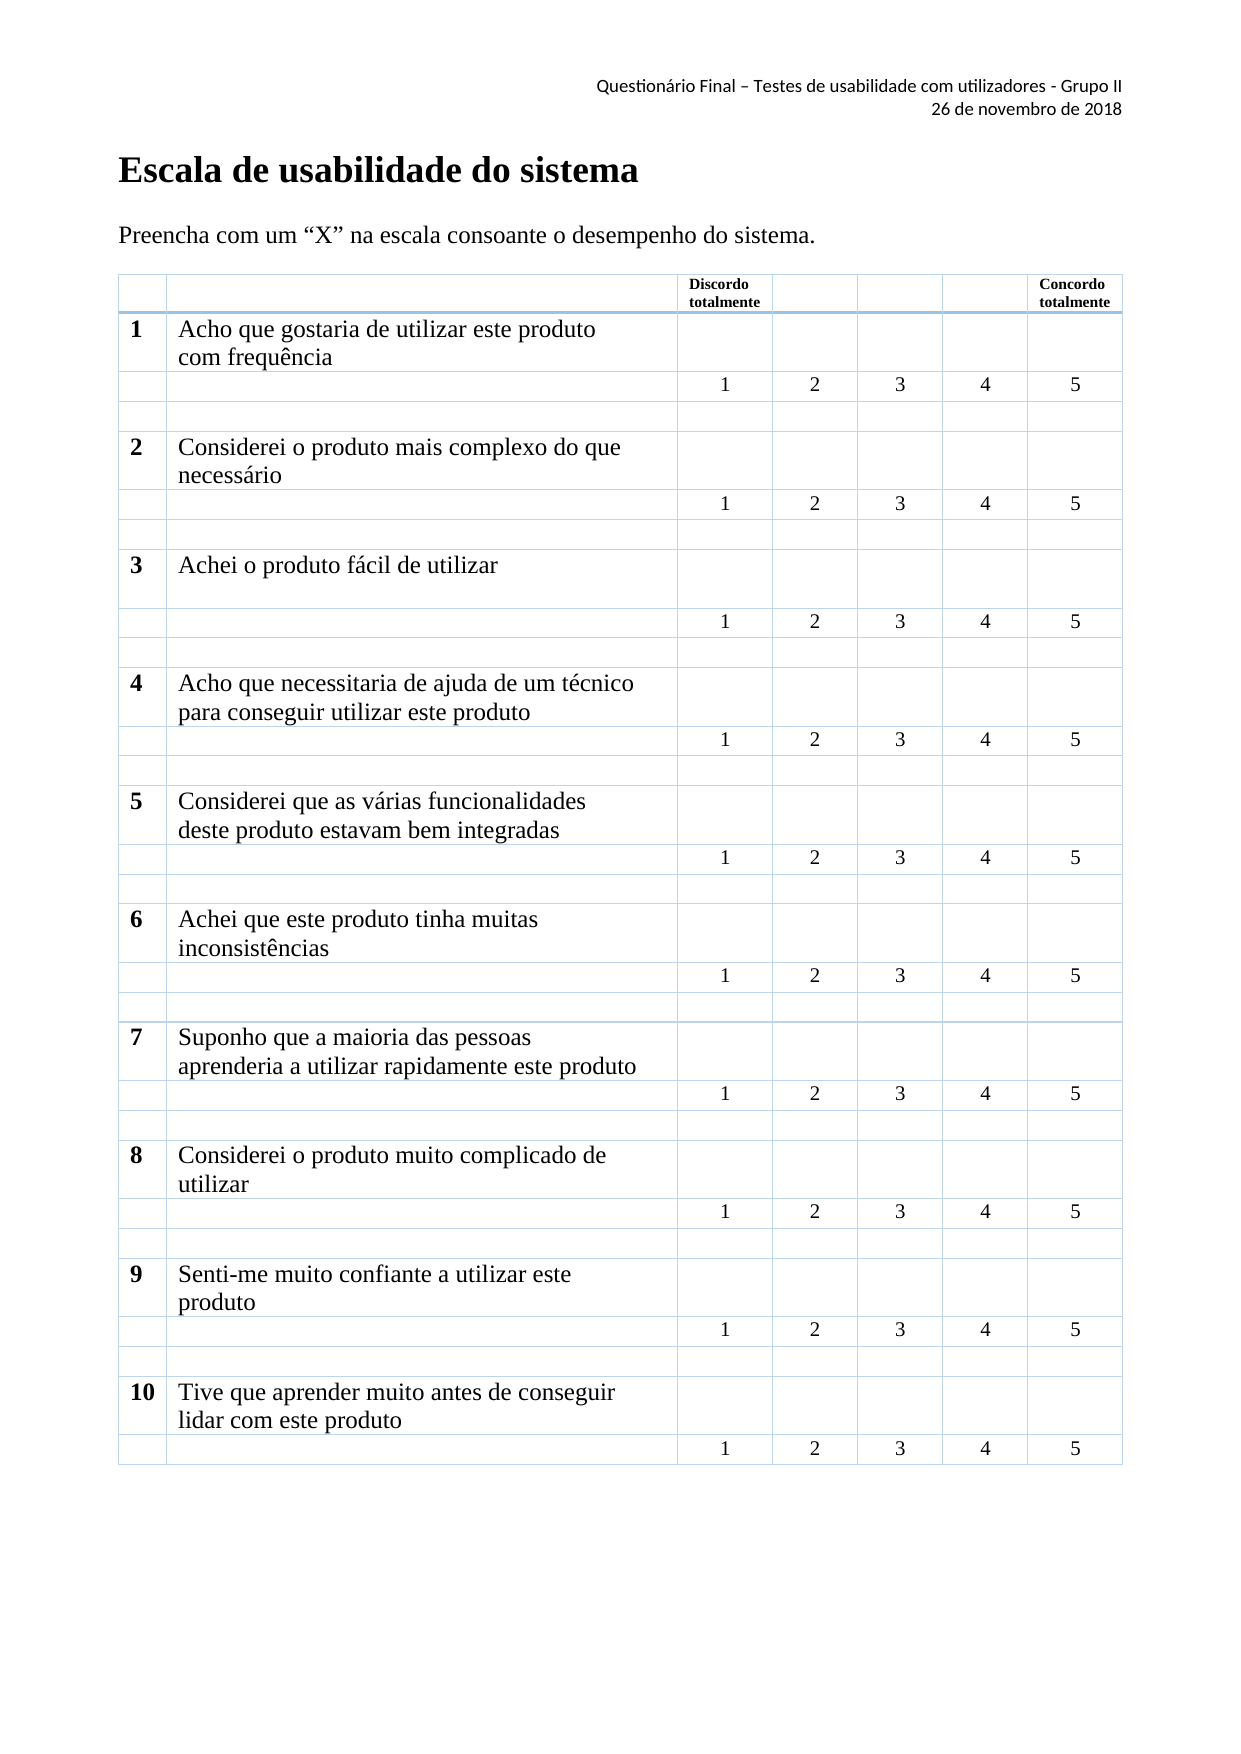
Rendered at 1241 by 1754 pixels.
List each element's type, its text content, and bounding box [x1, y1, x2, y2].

table_cell [1028, 638, 1122, 667]
table_cell [858, 638, 942, 667]
table_cell [1028, 786, 1122, 844]
table_cell [1028, 314, 1122, 371]
table_cell [943, 668, 1027, 726]
table_cell [943, 904, 1027, 962]
table_cell [167, 1111, 677, 1139]
table_cell [119, 609, 166, 637]
table_cell [1028, 668, 1122, 726]
table_cell [773, 1023, 857, 1080]
table_cell [858, 993, 942, 1021]
table_cell [167, 993, 677, 1021]
table_cell [773, 668, 857, 726]
table_cell [678, 904, 772, 962]
table_cell [858, 1111, 942, 1139]
table_cell [858, 1023, 942, 1080]
table_cell [773, 1377, 857, 1434]
table_cell [943, 993, 1027, 1021]
table_cell [167, 1081, 677, 1110]
table_cell [678, 402, 772, 431]
table_cell 3 [858, 1317, 942, 1346]
table_cell [678, 638, 772, 667]
table_cell 5 [1028, 372, 1122, 401]
table_cell 5 [1028, 963, 1122, 992]
table_cell [943, 1141, 1027, 1198]
table_cell 4 [943, 1317, 1027, 1346]
table_cell [119, 1081, 166, 1110]
table_cell [858, 1347, 942, 1376]
table_cell Considerei o produto mais complexo do que necessário [167, 432, 677, 489]
table_cell [119, 875, 166, 903]
table_cell [1028, 1229, 1122, 1258]
table_cell [119, 520, 166, 549]
table_cell [678, 1377, 772, 1434]
table_cell [678, 786, 772, 844]
table_cell 1 [678, 490, 772, 519]
table_cell [167, 727, 677, 755]
table_cell Achei o produto fácil de utilizar [167, 550, 677, 607]
table_cell 4 [943, 1199, 1027, 1228]
table_cell [119, 372, 166, 401]
table_cell [1028, 756, 1122, 785]
table_cell [773, 993, 857, 1021]
table_cell [943, 520, 1027, 549]
table_cell [773, 402, 857, 431]
table_cell [1028, 1377, 1122, 1434]
table_cell [773, 1141, 857, 1198]
table_cell [678, 1229, 772, 1258]
table_cell [858, 1229, 942, 1258]
table_cell Tive que aprender muito antes de conseguir lidar com este produto [167, 1377, 677, 1434]
table_header [119, 275, 166, 311]
table_cell 10 [119, 1377, 166, 1434]
table_cell Senti-me muito confiante a utilizar este produto [167, 1259, 677, 1316]
text Preencha com um “X” na escala consoante o desempenho do sistema. [118, 220, 1122, 249]
table_cell [167, 1317, 677, 1346]
table_cell 2 [773, 1435, 857, 1464]
table_cell [773, 520, 857, 549]
table_cell [119, 963, 166, 992]
table_cell [678, 1111, 772, 1139]
table_cell 4 [943, 845, 1027, 873]
table_cell [119, 638, 166, 667]
table_cell [678, 1347, 772, 1376]
table_cell [773, 1111, 857, 1139]
table_cell [773, 786, 857, 844]
table_cell 2 [773, 1081, 857, 1110]
table_cell 4 [943, 1435, 1027, 1464]
table_cell 5 [1028, 1435, 1122, 1464]
table_cell [119, 727, 166, 755]
table_cell [773, 1259, 857, 1316]
table_cell 1 [678, 372, 772, 401]
subtitle Escala de usabilidade do sistema [118, 148, 1122, 191]
table_cell 1 [119, 314, 166, 371]
table_cell [773, 432, 857, 489]
table_cell [119, 845, 166, 873]
table_cell [858, 1141, 942, 1198]
table_cell [943, 1023, 1027, 1080]
table_cell [119, 1347, 166, 1376]
table_cell [119, 402, 166, 431]
table_cell 3 [858, 845, 942, 873]
table_cell [119, 490, 166, 519]
table_cell Considerei o produto muito complicado de utilizar [167, 1141, 677, 1198]
table_cell 3 [858, 1199, 942, 1228]
table_cell 9 [119, 1259, 166, 1316]
table_header Discordo totalmente [678, 275, 772, 311]
table_cell [167, 963, 677, 992]
table_cell [167, 520, 677, 549]
table_cell 2 [773, 609, 857, 637]
table_cell [167, 402, 677, 431]
table_cell 3 [858, 963, 942, 992]
table_cell [943, 1111, 1027, 1139]
table_cell [858, 1259, 942, 1316]
table_cell 3 [858, 727, 942, 755]
table_cell [1028, 1347, 1122, 1376]
table_cell 1 [678, 845, 772, 873]
table_cell [678, 756, 772, 785]
table_cell [858, 550, 942, 607]
table_cell 5 [1028, 1081, 1122, 1110]
table_cell [119, 756, 166, 785]
table_cell [858, 314, 942, 371]
table_cell [858, 668, 942, 726]
table_cell [943, 550, 1027, 607]
table_cell [678, 875, 772, 903]
table_cell [119, 1199, 166, 1228]
table_cell [678, 314, 772, 371]
table_cell 5 [1028, 1199, 1122, 1228]
table_cell Considerei que as várias funcionalidades deste produto estavam bem integradas [167, 786, 677, 844]
table_cell [678, 1259, 772, 1316]
table_cell 5 [1028, 1317, 1122, 1346]
table_cell Suponho que a maioria das pessoas aprenderia a utilizar rapidamente este produto [167, 1023, 677, 1080]
table_cell [119, 993, 166, 1021]
table_cell [773, 875, 857, 903]
table_cell [943, 875, 1027, 903]
table_cell [678, 1023, 772, 1080]
table_cell 1 [678, 1317, 772, 1346]
table_cell 5 [119, 786, 166, 844]
table_cell [943, 1377, 1027, 1434]
table_cell 3 [858, 1435, 942, 1464]
table_cell [943, 1347, 1027, 1376]
table_cell 1 [678, 1199, 772, 1228]
table_cell [943, 756, 1027, 785]
table_cell [943, 402, 1027, 431]
table_cell Acho que gostaria de utilizar este produto com frequência [167, 314, 677, 371]
table_cell 2 [773, 1199, 857, 1228]
table_cell 4 [943, 490, 1027, 519]
table_cell [678, 993, 772, 1021]
table_cell [1028, 1259, 1122, 1316]
table_cell [1028, 1141, 1122, 1198]
table_cell [943, 1229, 1027, 1258]
table_cell 5 [1028, 609, 1122, 637]
table_cell 1 [678, 1435, 772, 1464]
table_cell [858, 1377, 942, 1434]
table_cell [1028, 1023, 1122, 1080]
table_cell 6 [119, 904, 166, 962]
table_header Concordo totalmente [1028, 275, 1122, 311]
table_cell [773, 1229, 857, 1258]
table_cell [773, 314, 857, 371]
table_header [858, 275, 942, 311]
table_cell [119, 1317, 166, 1346]
table_cell [167, 609, 677, 637]
table_cell [167, 756, 677, 785]
table_cell [167, 490, 677, 519]
table_cell [1028, 1111, 1122, 1139]
table_cell [773, 550, 857, 607]
table_cell [773, 638, 857, 667]
table_cell 2 [773, 727, 857, 755]
table_cell 1 [678, 727, 772, 755]
table_cell 7 [119, 1023, 166, 1080]
table_cell 2 [119, 432, 166, 489]
table_cell 5 [1028, 727, 1122, 755]
table_header [943, 275, 1027, 311]
table_cell 2 [773, 845, 857, 873]
table_cell 1 [678, 1081, 772, 1110]
table_cell [858, 756, 942, 785]
table_header [773, 275, 857, 311]
table_cell [1028, 904, 1122, 962]
table_cell 8 [119, 1141, 166, 1198]
table_cell [943, 638, 1027, 667]
table_cell 2 [773, 1317, 857, 1346]
table_cell 3 [858, 1081, 942, 1110]
table_cell [167, 372, 677, 401]
table_cell [773, 904, 857, 962]
table_cell [167, 1229, 677, 1258]
table_cell [119, 1435, 166, 1464]
table_cell [858, 786, 942, 844]
table_cell 3 [119, 550, 166, 607]
table_cell [119, 1111, 166, 1139]
table_cell [678, 520, 772, 549]
table_cell 5 [1028, 845, 1122, 873]
table_cell Achei que este produto tinha muitas inconsistências [167, 904, 677, 962]
table_cell 2 [773, 372, 857, 401]
table_cell 4 [943, 963, 1027, 992]
table_cell 4 [943, 609, 1027, 637]
table_cell 4 [943, 1081, 1027, 1110]
table_cell [943, 314, 1027, 371]
table_cell 1 [678, 609, 772, 637]
table_cell [119, 1229, 166, 1258]
table_cell 5 [1028, 490, 1122, 519]
table_cell [943, 786, 1027, 844]
table_cell 3 [858, 372, 942, 401]
table_header [167, 275, 677, 311]
table_cell [167, 1435, 677, 1464]
table_cell 3 [858, 609, 942, 637]
table_cell [678, 1141, 772, 1198]
table_cell [678, 668, 772, 726]
table_cell [858, 875, 942, 903]
table_cell [773, 1347, 857, 1376]
table_cell [167, 1199, 677, 1228]
table_cell [167, 638, 677, 667]
table_cell 4 [943, 727, 1027, 755]
table_cell Acho que necessitaria de ajuda de um técnico para conseguir utilizar este produto [167, 668, 677, 726]
table_cell [167, 1347, 677, 1376]
table_cell [773, 756, 857, 785]
table_cell [1028, 402, 1122, 431]
table_cell 2 [773, 963, 857, 992]
table_cell [943, 1259, 1027, 1316]
table_cell [1028, 432, 1122, 489]
table_cell [943, 432, 1027, 489]
table_cell 4 [943, 372, 1027, 401]
table_cell [678, 550, 772, 607]
table_cell [1028, 875, 1122, 903]
table_cell [167, 875, 677, 903]
table_cell 2 [773, 490, 857, 519]
table_cell 1 [678, 963, 772, 992]
table_cell [858, 520, 942, 549]
table_cell [678, 432, 772, 489]
table_cell [1028, 520, 1122, 549]
table_cell [1028, 993, 1122, 1021]
table_cell 4 [119, 668, 166, 726]
table_cell [858, 904, 942, 962]
table_cell [858, 432, 942, 489]
table_cell 3 [858, 490, 942, 519]
table_cell [1028, 550, 1122, 607]
table_cell [167, 845, 677, 873]
table_cell [858, 402, 942, 431]
